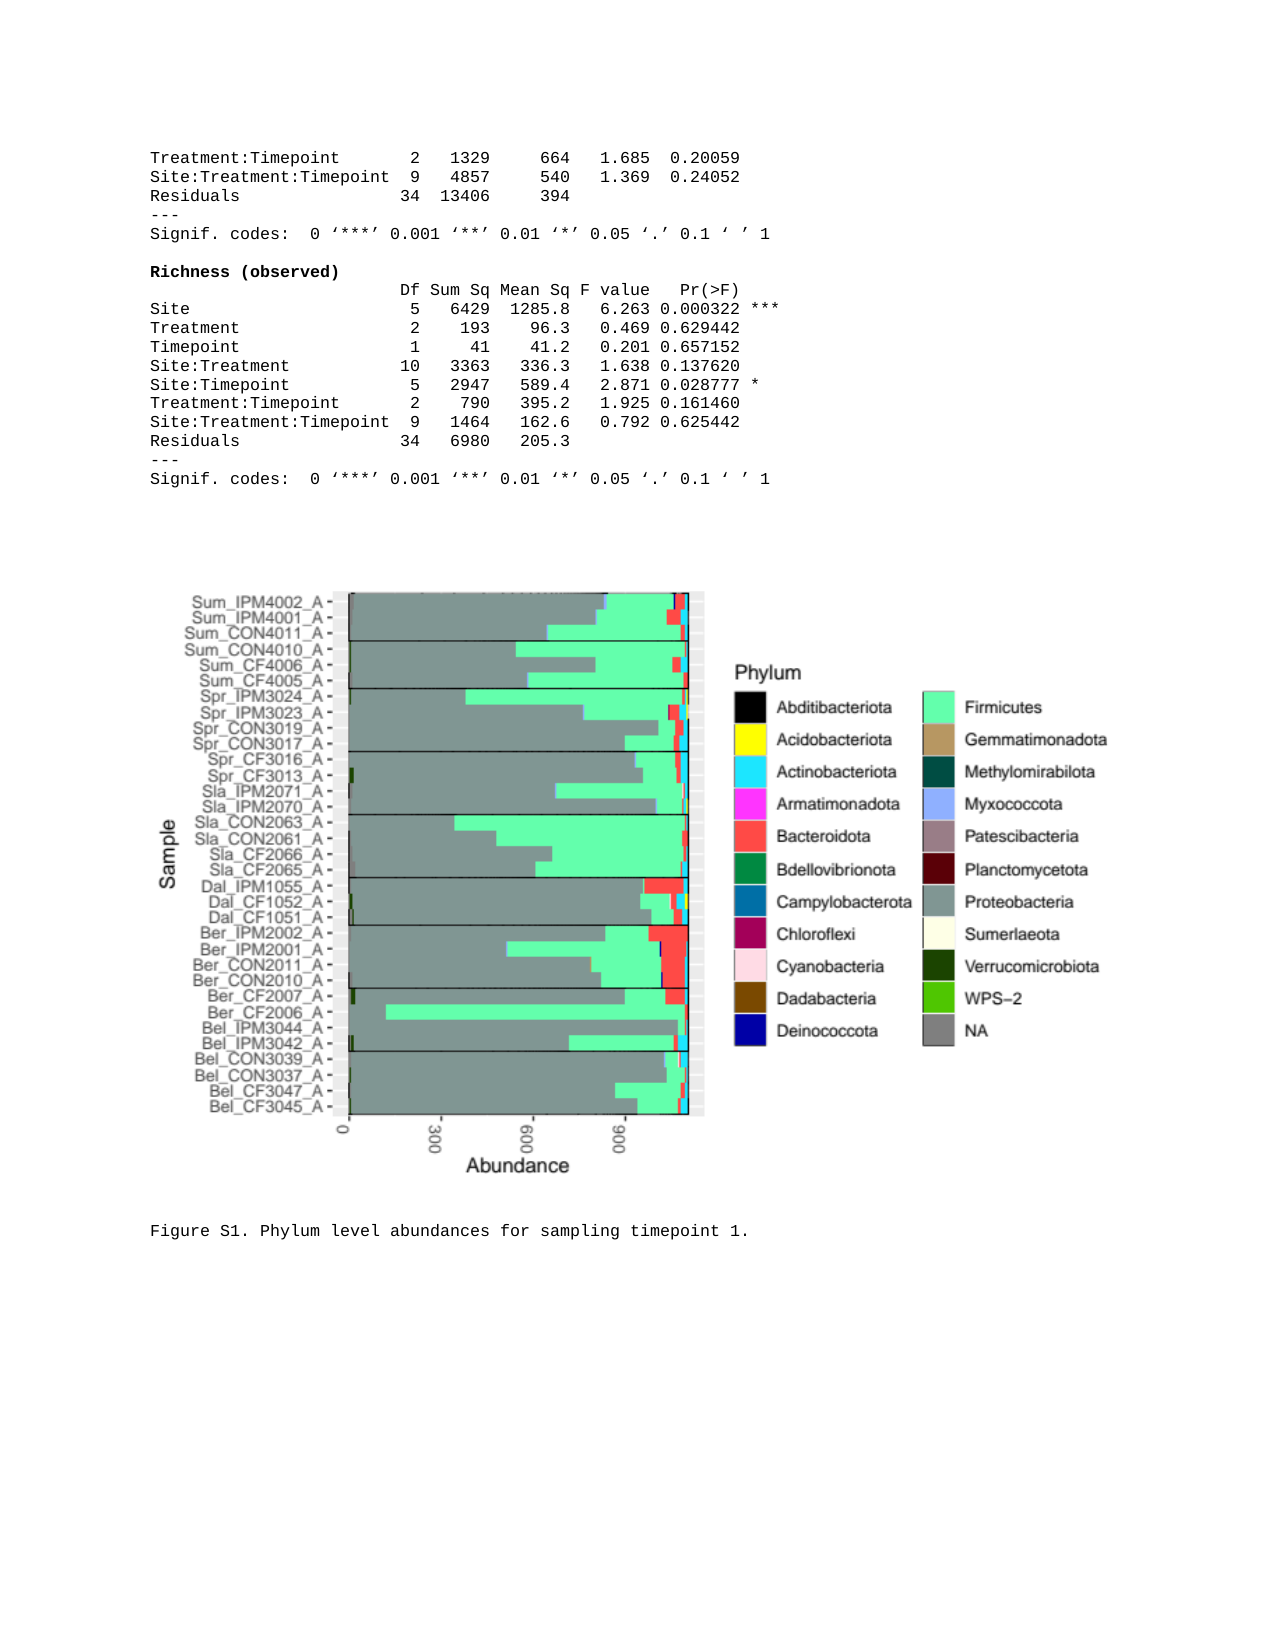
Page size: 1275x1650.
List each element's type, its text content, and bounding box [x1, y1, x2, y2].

text Timepoint 1 41 41.2 0.201 0.657152 [150, 338, 1125, 357]
text Site 5 6429 1285.8 6.263 0.000322 *** [150, 301, 1125, 320]
text Site:Treatment:Timepoint 9 1464 162.6 0.792 0.625442 [150, 414, 1125, 433]
text --- [150, 207, 1125, 225]
text Signif. codes: 0 ‘***’ 0.001 ‘**’ 0.01 ‘*’ 0.05 ‘.’ 0.1 ‘ ’ 1 [150, 225, 1125, 244]
text Treatment 2 193 96.3 0.469 0.629442 [150, 320, 1125, 338]
text Treatment:Timepoint 2 790 395.2 1.925 0.161460 [150, 395, 1125, 414]
text --- [150, 452, 1125, 471]
text Signif. codes: 0 ‘***’ 0.001 ‘**’ 0.01 ‘*’ 0.05 ‘.’ 0.1 ‘ ’ 1 [150, 471, 1125, 489]
text Richness (observed) [150, 263, 1125, 282]
text Residuals 34 13406 394 [150, 188, 1125, 207]
text Df Sum Sq Mean Sq F value Pr(>F) [150, 282, 1125, 301]
text Site:Timepoint 5 2947 589.4 2.871 0.028777 * [150, 376, 1125, 395]
text Site:Treatment 10 3363 336.3 1.638 0.137620 [150, 357, 1125, 376]
text Figure S1. Phylum level abundances for sampling timepoint 1. [150, 1223, 1125, 1242]
text Treatment:Timepoint 2 1329 664 1.685 0.20059 [150, 150, 1125, 169]
text Residuals 34 6980 205.3 [150, 433, 1125, 452]
text Site:Treatment:Timepoint 9 4857 540 1.369 0.24052 [150, 169, 1125, 188]
